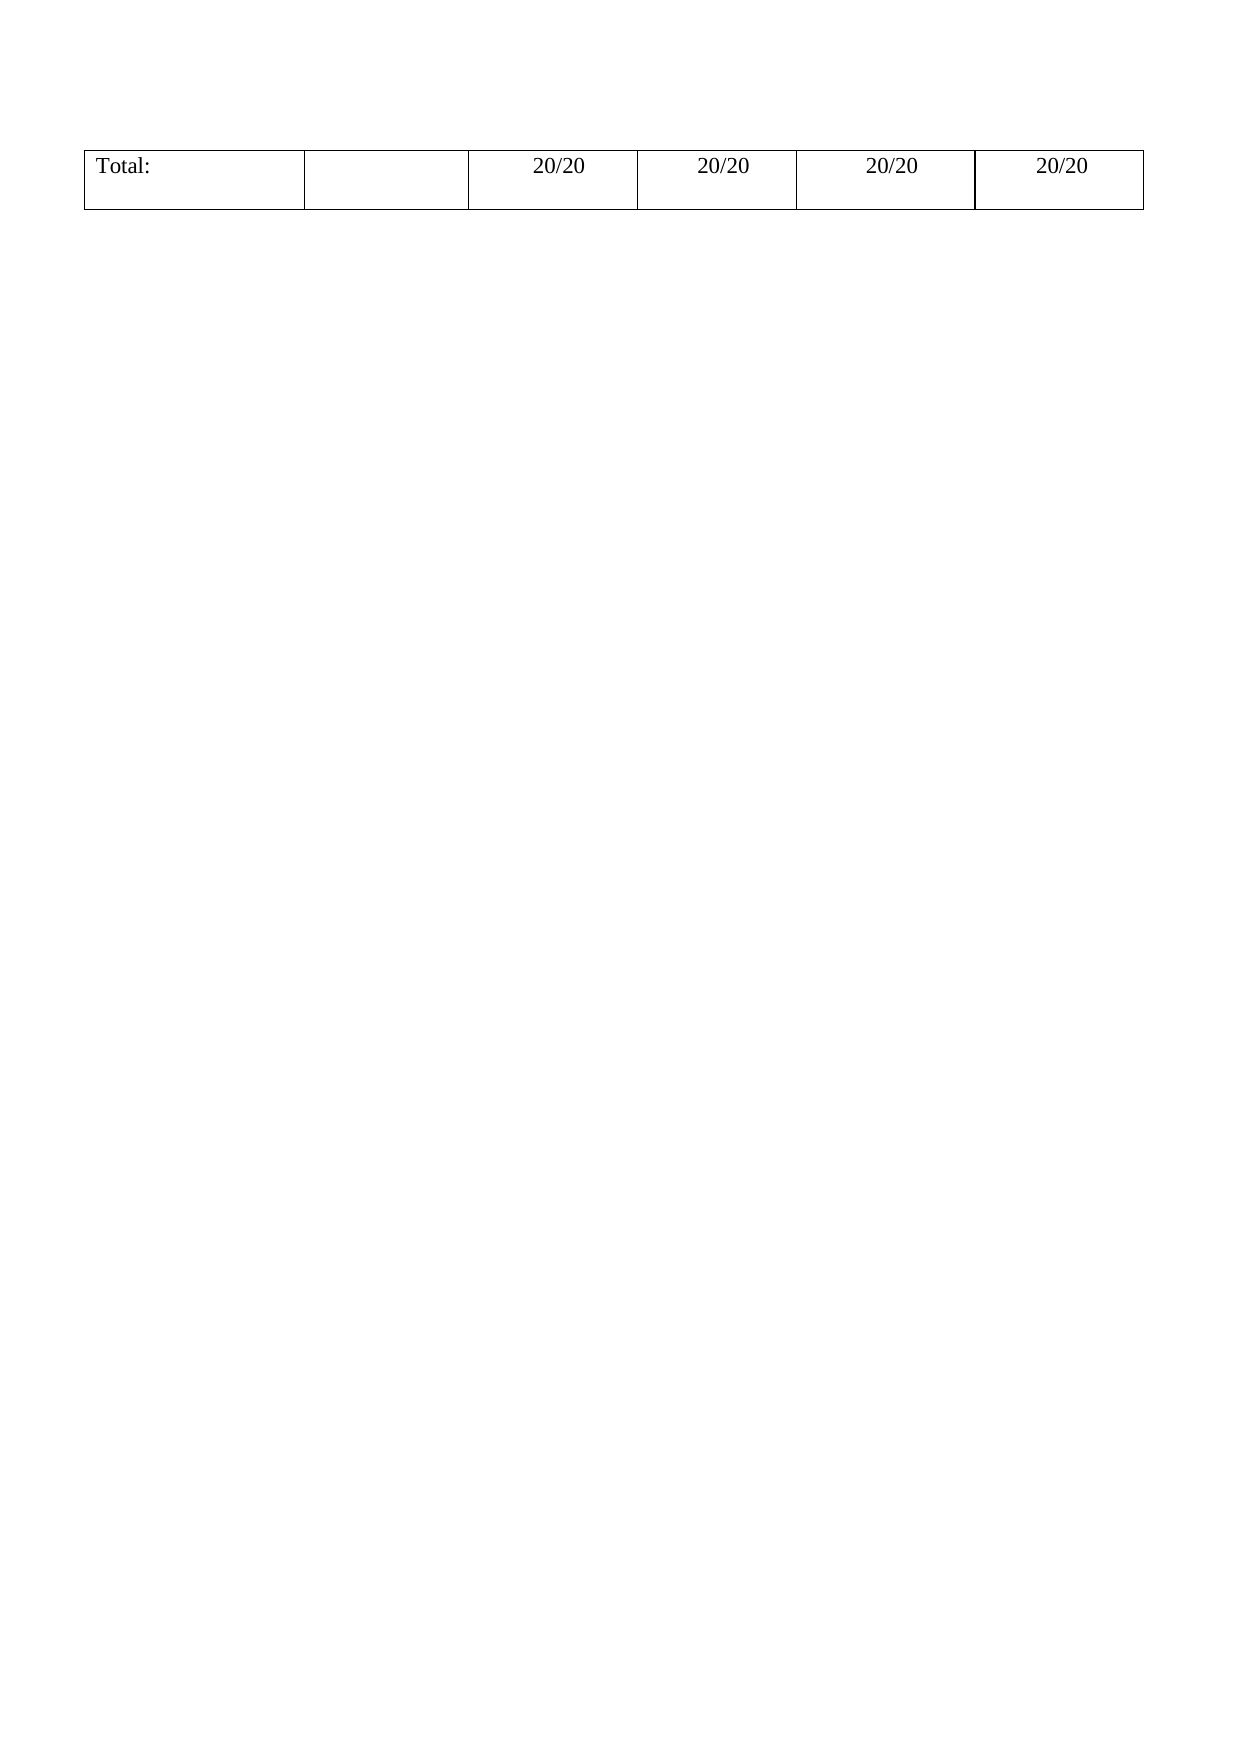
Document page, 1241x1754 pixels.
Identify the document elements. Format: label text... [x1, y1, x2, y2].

table_cell 20/20 [797, 151, 974, 208]
table_cell Total: [85, 151, 304, 208]
table_cell [305, 151, 468, 208]
table_cell 20/20 [638, 151, 796, 208]
table_cell 20/20 [976, 151, 1143, 208]
table_cell 20/20 [469, 151, 637, 208]
